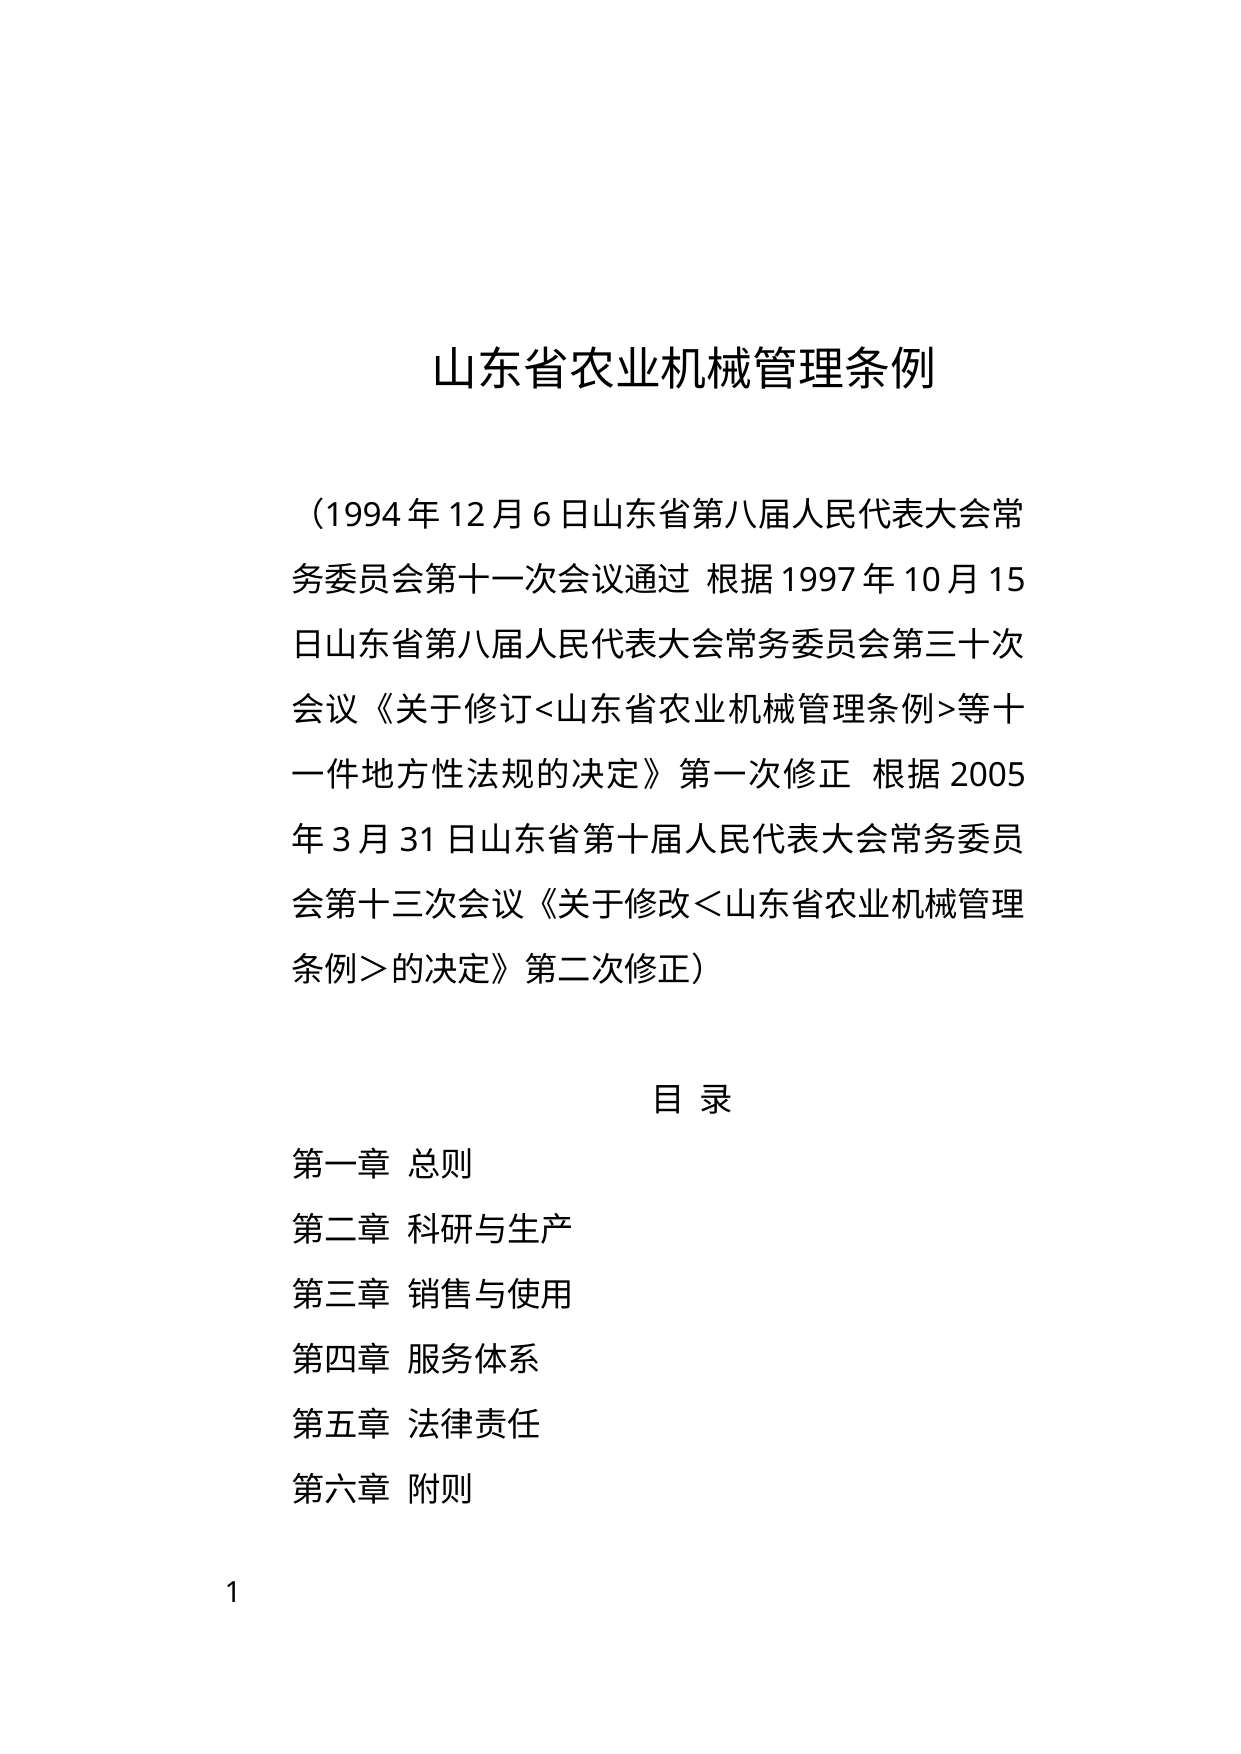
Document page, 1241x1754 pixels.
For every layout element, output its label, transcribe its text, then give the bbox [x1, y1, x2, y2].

text （1994年12月6日山东省第八届人民代表大会常务委员会第十一次会议通过 根据1997年10月15日山东省第八届人民代表大会常务委员会第三十次会议《关于修订<山东省农业机械管理条例>等十一件地方性法规的决定》第一次修正 根据2005年3月31日山东省第十届人民代表大会常务委员会第十三次会议《关于修改＜山东省农业机械管理条例＞的决定》第二次修正） [291, 479, 1026, 999]
list 法律责任 [224, 1389, 1093, 1454]
list 附则 [224, 1454, 1093, 1519]
list 总则 [224, 1129, 1093, 1194]
list 销售与使用 [224, 1259, 1093, 1324]
text 目 录 [224, 1064, 1093, 1129]
list 科研与生产 [224, 1194, 1093, 1259]
list 服务体系 [224, 1324, 1093, 1389]
text 山东省农业机械管理条例 [224, 317, 1093, 414]
